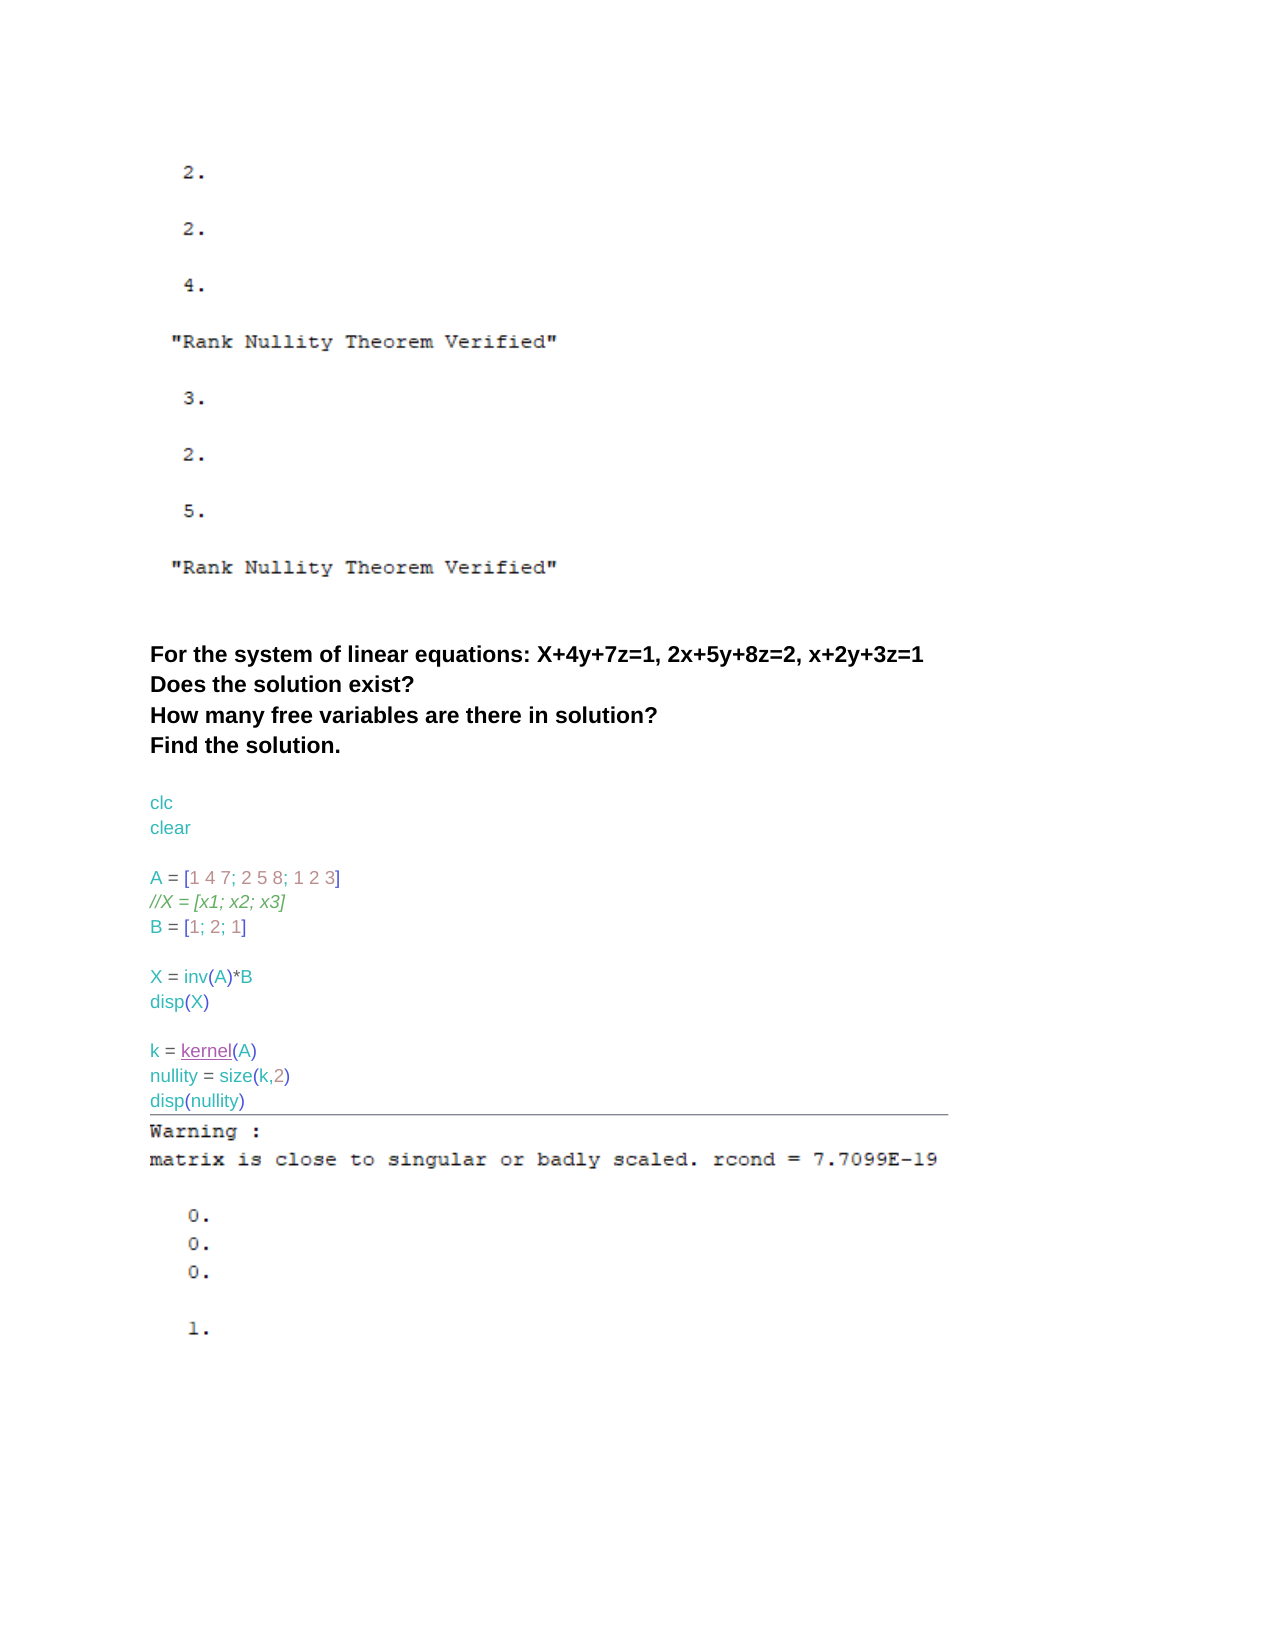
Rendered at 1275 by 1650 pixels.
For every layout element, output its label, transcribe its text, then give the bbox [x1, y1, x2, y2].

text k = kernel(A) [150, 1040, 1125, 1062]
text How many free variables are there in solution? [150, 702, 1125, 728]
text Find the solution. [150, 732, 1125, 758]
text B = [1; 2; 1] [150, 916, 1125, 938]
text X = inv(A)*B [150, 966, 1125, 987]
text disp(nullity) [150, 1090, 1125, 1111]
text //X = [x1; x2; x3] [150, 891, 1125, 913]
text For the system of linear equations: X+4y+7z=1, 2x+5y+8z=2, x+2y+3z=1 [150, 641, 1125, 667]
text nullity = size(k,2) [150, 1065, 1125, 1086]
text disp(X) [150, 991, 1125, 1012]
picture [150, 150, 580, 613]
picture [150, 1114, 949, 1352]
text A = [1 4 7; 2 5 8; 1 2 3] [150, 867, 1125, 888]
text clear [150, 817, 1125, 838]
text clc [150, 792, 1125, 814]
text Does the solution exist? [150, 671, 1125, 698]
